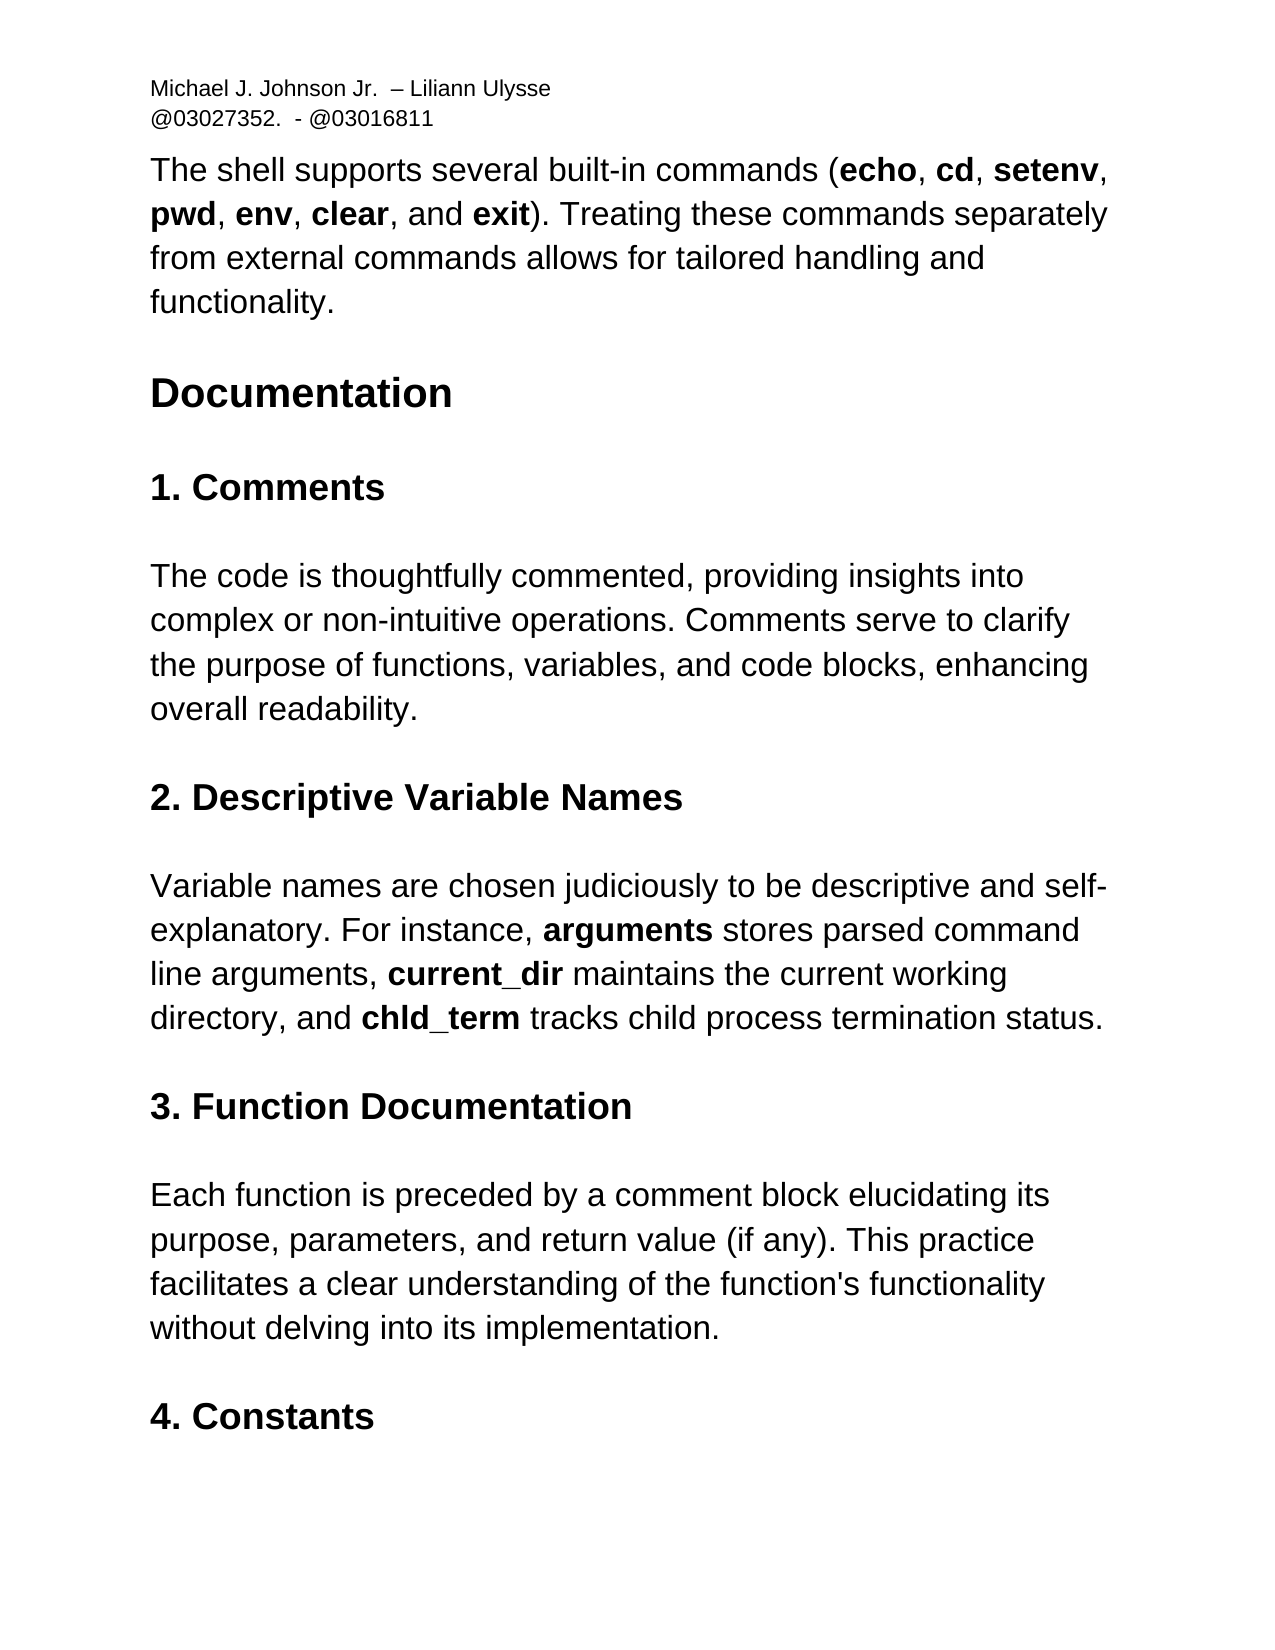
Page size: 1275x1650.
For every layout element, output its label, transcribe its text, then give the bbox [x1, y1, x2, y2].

subtitle 3. Function Documentation [150, 1084, 1125, 1127]
subtitle 2. Descriptive Variable Names [150, 775, 1125, 818]
subtitle The shell supports several built-in commands (echo, cd, setenv, pwd, env, clear, and exit). Treating these commands separately from external commands allows for tailored handling and functionality. [150, 150, 1125, 321]
subtitle Each function is preceded by a comment block elucidating its purpose, parameters, and return value (if any). This practice facilitates a clear understanding of the function's functionality without delving into its implementation. [150, 1176, 1125, 1346]
subtitle The code is thoughtfully commented, providing insights into complex or non-intuitive operations. Comments serve to clarify the purpose of functions, variables, and code blocks, enhancing overall readability. [150, 556, 1125, 727]
subtitle 1. Comments [150, 465, 1125, 508]
subtitle 4. Constants [150, 1394, 1125, 1437]
subtitle Documentation [150, 368, 1125, 416]
subtitle Variable names are chosen judiciously to be descriptive and self-explanatory. For instance, arguments stores parsed command line arguments, current_dir maintains the current working directory, and chld_term tracks child process termination status. [150, 866, 1125, 1037]
